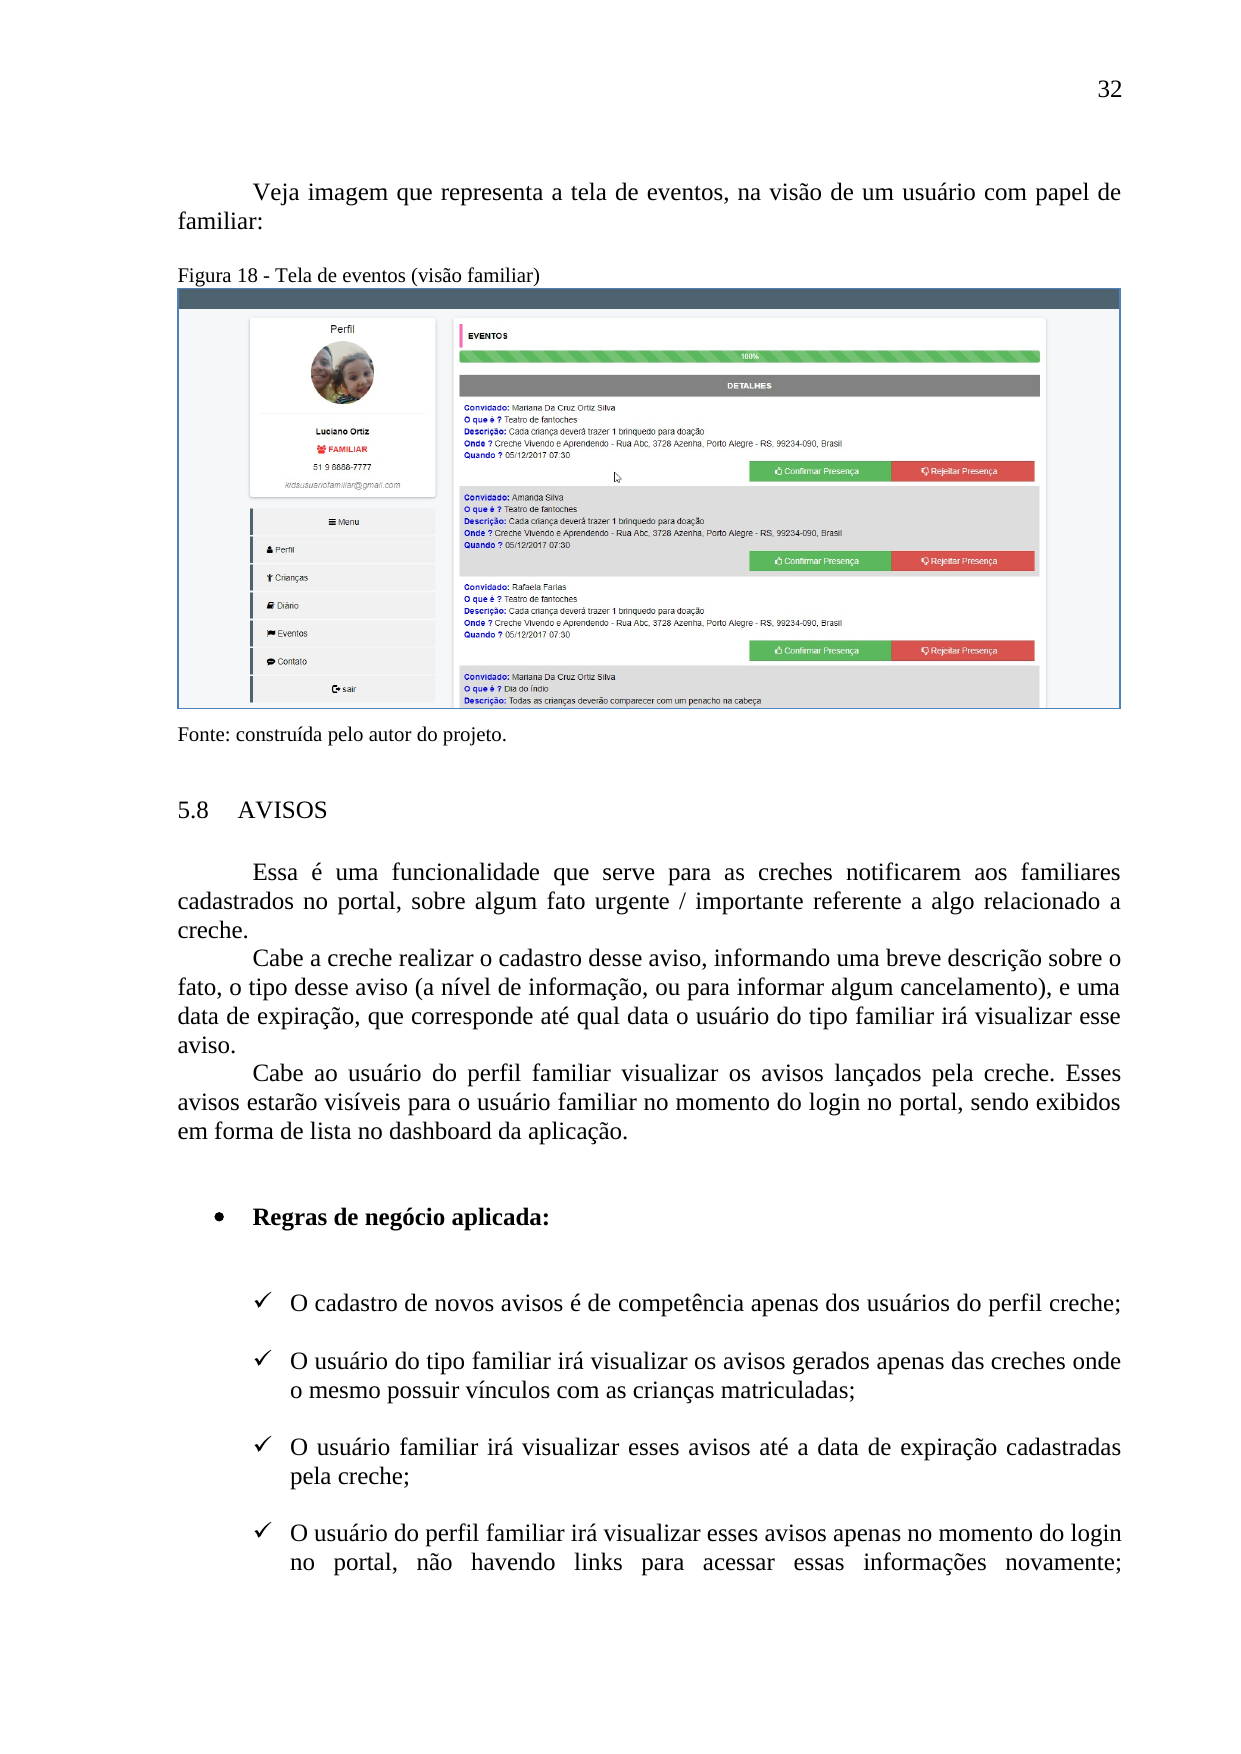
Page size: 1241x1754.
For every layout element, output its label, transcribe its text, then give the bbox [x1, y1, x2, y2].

list O usuário familiar irá visualizar esses avisos até a data de expiração cadastradas pela creche; [252, 1432, 1122, 1490]
text Cabe a creche realizar o cadastro desse aviso, informando uma breve descrição sobre o fato, o tipo desse aviso (a nível de informação, ou para informar algum cancelamento), e uma data de expiração, que corresponde até qual data o usuário do tipo familiar irá visualizar esse aviso. [177, 943, 1122, 1058]
picture [179, 289, 1119, 708]
list O usuário do perfil familiar irá visualizar esses avisos apenas no momento do login no portal, não havendo links para acessar essas informações novamente; [252, 1518, 1122, 1605]
text Cabe ao usuário do perfil familiar visualizar os avisos lançados pela creche. Esses avisos estarão visíveis para o usuário familiar no momento do login no portal, sendo exibidos em forma de lista no dashboard da aplicação. [177, 1058, 1122, 1145]
subtitle AVISOS [177, 796, 1122, 857]
text Veja imagem que representa a tela de eventos, na visão de um usuário com papel de familiar: [177, 177, 1122, 235]
text Essa é uma funcionalidade que serve para as creches notificarem aos familiares cadastrados no portal, sobre algum fato urgente / importante referente a algo relacionado a creche. [177, 857, 1122, 943]
text Fonte: construída pelo autor do projeto. [177, 722, 1122, 746]
list O usuário do tipo familiar irá visualizar os avisos gerados apenas das creches onde o mesmo possuir vínculos com as crianças matriculadas; [252, 1346, 1122, 1403]
list O cadastro de novos avisos é de competência apenas dos usuários do perfil creche; [252, 1288, 1122, 1346]
list Regras de negócio aplicada: [215, 1202, 1122, 1260]
